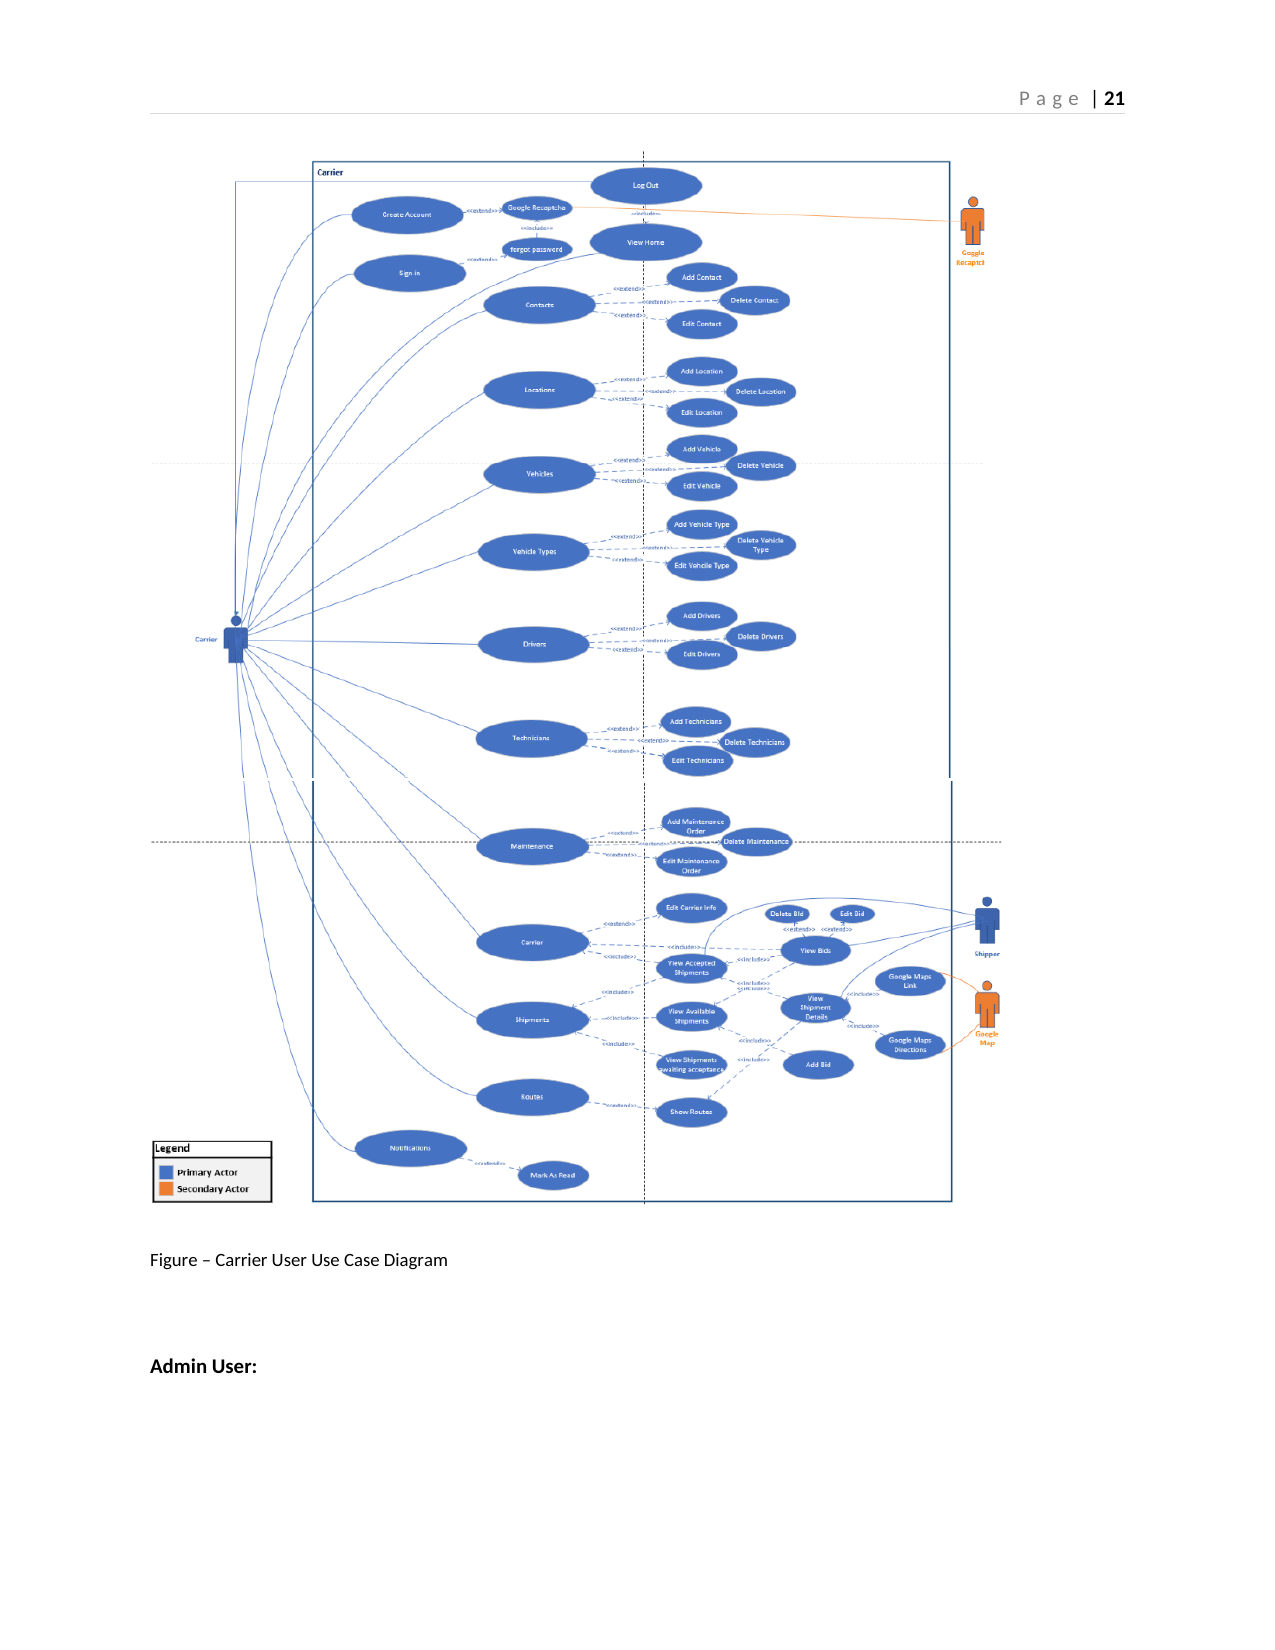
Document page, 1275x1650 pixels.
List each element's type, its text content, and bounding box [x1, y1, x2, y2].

text Admin User: [150, 1353, 1125, 1379]
text Figure – Carrier User Use Case Diagram [150, 1248, 1125, 1271]
picture [150, 781, 1002, 1205]
picture [150, 150, 985, 778]
